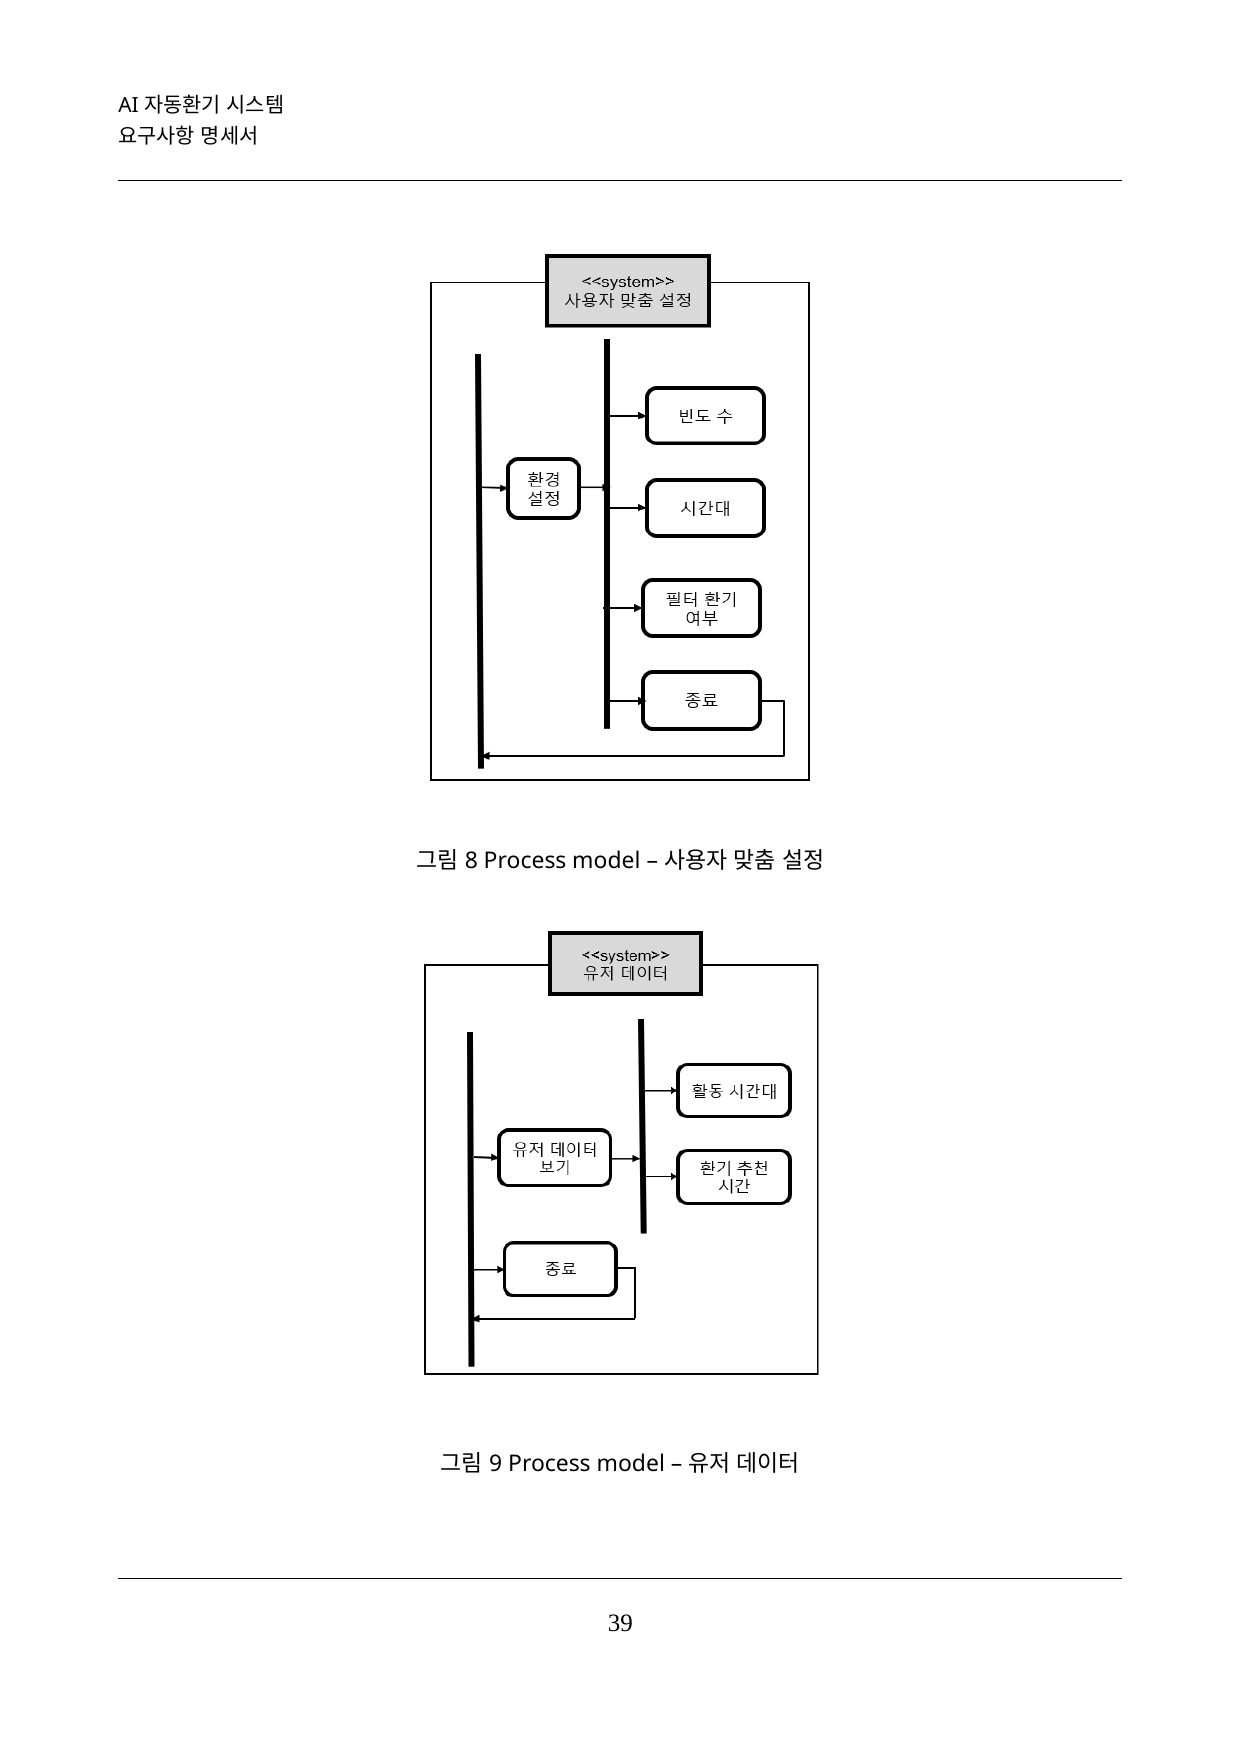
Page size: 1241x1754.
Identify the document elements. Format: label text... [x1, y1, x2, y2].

text 그림 9 Process model – 유저 데이터 [118, 1444, 1122, 1478]
picture [405, 238, 835, 805]
picture [401, 912, 839, 1407]
text 그림 8 Process model – 사용자 맞춤 설정 [118, 842, 1122, 875]
